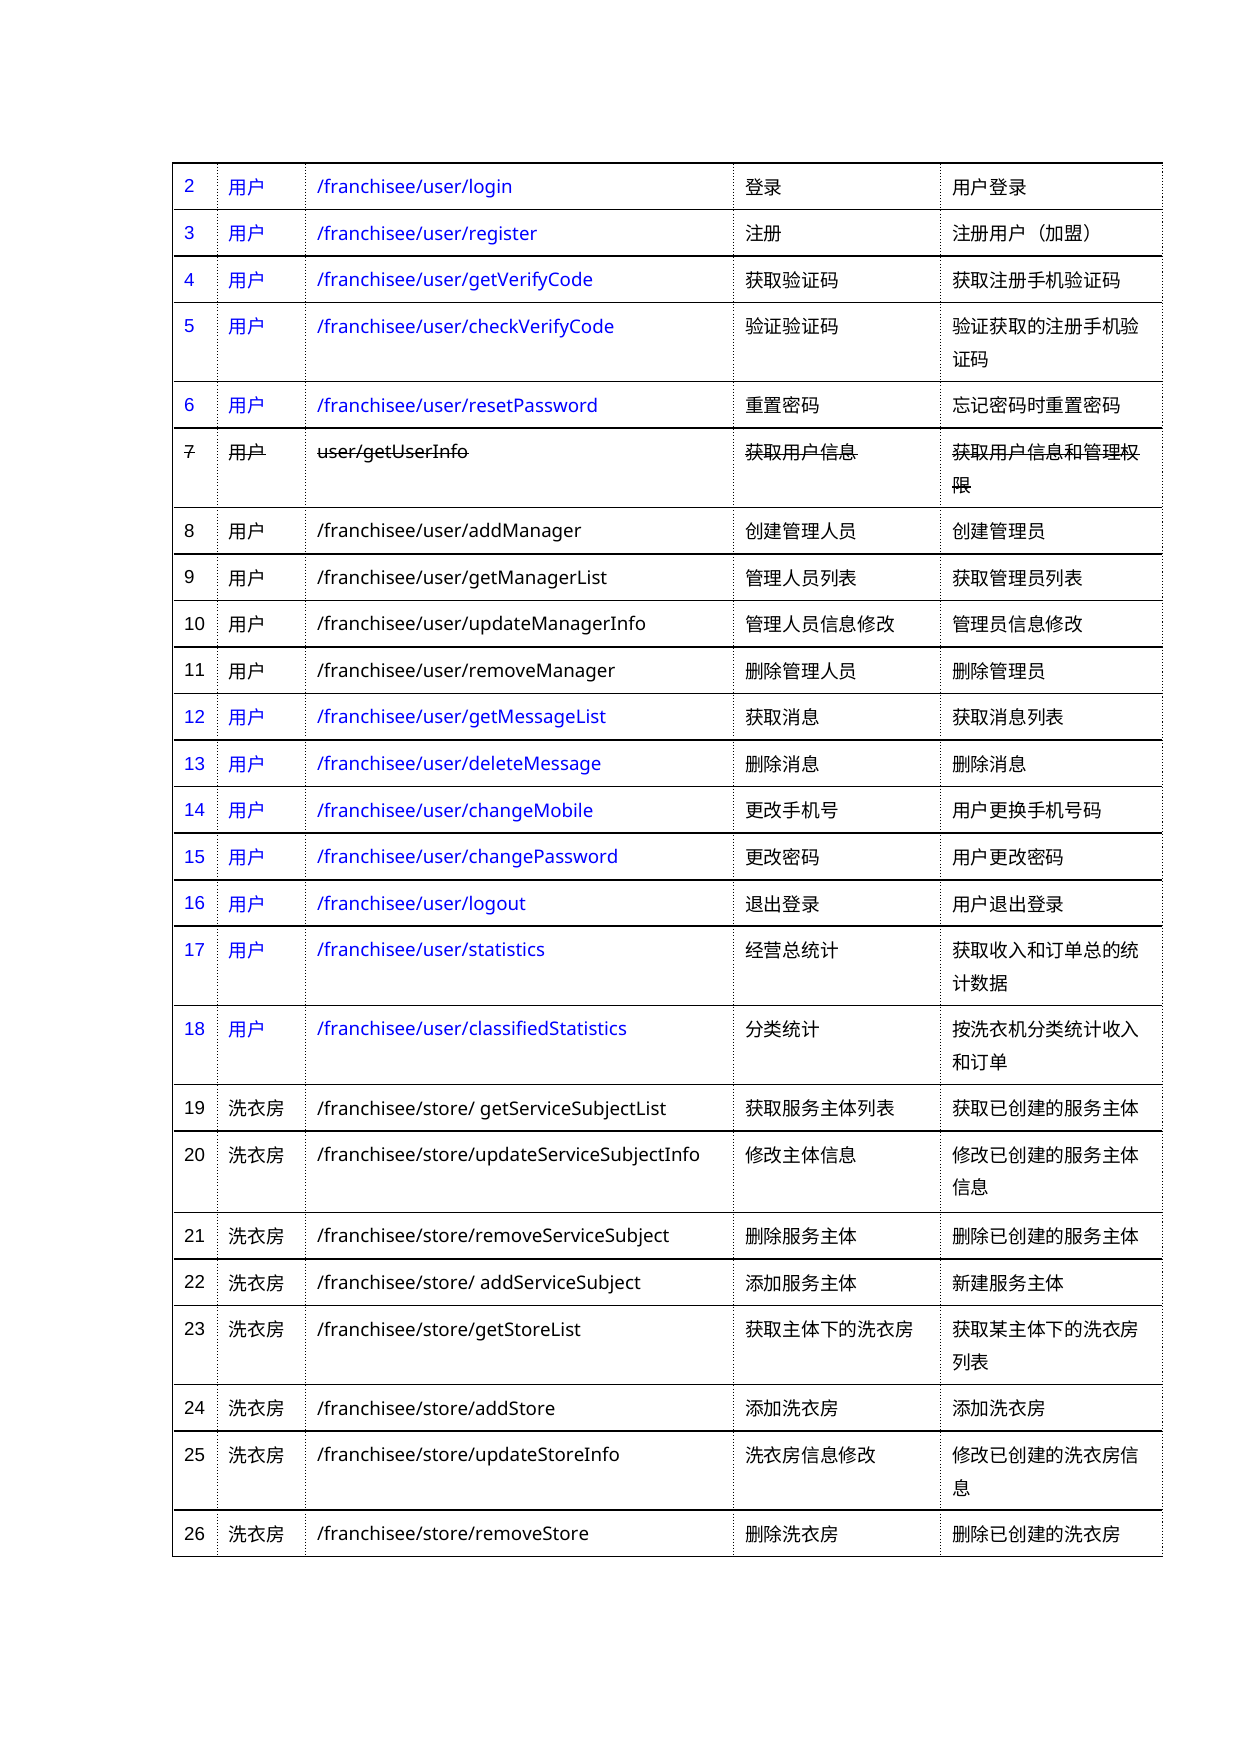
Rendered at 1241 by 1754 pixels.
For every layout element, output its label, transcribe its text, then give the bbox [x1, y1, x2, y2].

table_cell 3 [173, 210, 217, 255]
table_cell 管理人员列表 [734, 555, 941, 599]
table_cell /franchisee/user/login [306, 164, 734, 208]
table_cell 添加服务主体 [734, 1260, 941, 1304]
table_cell /franchisee/user/removeManager [306, 648, 734, 693]
table_cell 添加洗衣房 [941, 1385, 1162, 1430]
table_cell 修改已创建的服务主体信息 [941, 1132, 1162, 1211]
table_cell /franchisee/user/deleteMessage [306, 741, 734, 786]
table_cell 洗衣房 [217, 1432, 306, 1509]
table_cell 洗衣房 [217, 1085, 306, 1130]
table_cell 9 [173, 554, 217, 599]
table_cell 删除管理员 [941, 648, 1162, 693]
table_cell 新建服务主体 [941, 1260, 1162, 1304]
table_cell 修改主体信息 [734, 1132, 941, 1211]
table_cell 获取管理员列表 [941, 555, 1162, 599]
table_cell /franchisee/user/resetPassword [306, 382, 734, 427]
table_cell 删除洗衣房 [734, 1511, 941, 1556]
table_cell /franchisee/store/ addServiceSubject [306, 1260, 734, 1304]
table_cell 4 [173, 256, 217, 302]
table_cell user/getUserInfo [306, 429, 734, 506]
table_cell 管理员信息修改 [941, 601, 1162, 646]
table_cell 洗衣房 [217, 1260, 306, 1304]
table_cell /franchisee/user/getVerifyCode [306, 257, 734, 302]
table_cell 22 [173, 1259, 217, 1304]
table_cell 添加洗衣房 [734, 1385, 941, 1430]
table_cell 获取主体下的洗衣房 [734, 1306, 941, 1384]
table_cell 用户 [217, 834, 306, 879]
table_cell 8 [173, 508, 217, 553]
table_cell 获取注册手机验证码 [941, 257, 1162, 302]
table_cell 删除消息 [734, 741, 941, 786]
table_cell /franchisee/user/getManagerList [306, 555, 734, 599]
table_cell 更改密码 [734, 834, 941, 879]
table_cell 获取消息 [734, 694, 941, 739]
table_cell 17 [173, 926, 217, 1004]
table_cell /franchisee/user/updateManagerInfo [306, 601, 734, 646]
table_cell 24 [173, 1385, 217, 1430]
table_cell 创建管理人员 [734, 508, 941, 553]
table_cell /franchisee/user/getMessageList [306, 694, 734, 739]
table_cell /franchisee/user/register [306, 210, 734, 255]
table_cell 用户退出登录 [941, 881, 1162, 925]
table_cell 验证验证码 [734, 303, 941, 381]
table_cell 获取服务主体列表 [734, 1085, 941, 1130]
table_cell 2 [173, 164, 217, 208]
table_cell 11 [173, 647, 217, 693]
table_cell 验证获取的注册手机验证码 [941, 303, 1162, 381]
table_cell /franchisee/user/statistics [306, 927, 734, 1004]
table_cell 删除服务主体 [734, 1213, 941, 1258]
table_cell 重置密码 [734, 382, 941, 427]
table_cell 用户 [217, 257, 306, 302]
table_cell /franchisee/store/removeServiceSubject [306, 1213, 734, 1258]
table_cell /franchisee/store/ getServiceSubjectList [306, 1085, 734, 1130]
table_cell 用户 [217, 927, 306, 1004]
table_cell 用户登录 [941, 164, 1162, 208]
table_cell /franchisee/user/checkVerifyCode [306, 303, 734, 381]
table_cell 获取某主体下的洗衣房列表 [941, 1306, 1162, 1384]
table_cell 用户 [217, 1006, 306, 1083]
table_cell 创建管理员 [941, 508, 1162, 553]
table_cell 用户 [217, 741, 306, 786]
table_cell 7 [173, 428, 217, 506]
table_cell 用户 [217, 429, 306, 506]
table_cell 分类统计 [734, 1006, 941, 1083]
table_cell 洗衣房 [217, 1385, 306, 1430]
table_cell 获取用户信息 [734, 429, 941, 506]
table_cell 获取已创建的服务主体 [941, 1085, 1162, 1130]
table_cell 16 [173, 880, 217, 925]
table_cell 10 [173, 601, 217, 646]
table_cell 忘记密码时重置密码 [941, 382, 1162, 427]
table_cell 洗衣房 [217, 1306, 306, 1384]
table_cell 用户 [217, 382, 306, 427]
table_cell 管理人员信息修改 [734, 601, 941, 646]
table_cell /franchisee/user/logout [306, 881, 734, 925]
table_cell 用户 [217, 787, 306, 832]
table_cell 用户更改密码 [941, 834, 1162, 879]
table_cell 用户 [217, 164, 306, 208]
table_cell 用户 [217, 210, 306, 255]
table_cell /franchisee/store/removeStore [306, 1511, 734, 1556]
table_cell 删除已创建的服务主体 [941, 1213, 1162, 1258]
table_cell 用户 [217, 694, 306, 739]
table_cell 6 [173, 382, 217, 427]
table_cell 登录 [734, 164, 941, 208]
table_cell 用户 [217, 601, 306, 646]
table_cell 修改已创建的洗衣房信息 [941, 1432, 1162, 1509]
table_cell 26 [173, 1510, 217, 1556]
table_cell /franchisee/user/changeMobile [306, 787, 734, 832]
table_cell 退出登录 [734, 881, 941, 925]
table_cell 获取收入和订单总的统计数据 [941, 927, 1162, 1004]
table_cell 注册用户（加盟） [941, 210, 1162, 255]
table_cell 5 [173, 303, 217, 381]
table_cell 18 [173, 1006, 217, 1083]
table_cell 获取消息列表 [941, 694, 1162, 739]
table_cell 用户 [217, 881, 306, 925]
table_cell 获取验证码 [734, 257, 941, 302]
table_cell 洗衣房 [217, 1132, 306, 1211]
table_cell 获取用户信息和管理权限 [941, 429, 1162, 506]
table_cell 14 [173, 787, 217, 832]
table_cell 用户 [217, 555, 306, 599]
table_cell 21 [173, 1213, 217, 1258]
table_cell 用户 [217, 303, 306, 381]
table_cell 删除管理人员 [734, 648, 941, 693]
table_cell 用户更换手机号码 [941, 787, 1162, 832]
table_cell /franchisee/user/changePassword [306, 834, 734, 879]
table_cell /franchisee/store/updateStoreInfo [306, 1432, 734, 1509]
table_cell 洗衣房 [217, 1511, 306, 1556]
table_cell 12 [173, 694, 217, 739]
table_cell 洗衣房信息修改 [734, 1432, 941, 1509]
table_cell 19 [173, 1085, 217, 1130]
table_cell 23 [173, 1306, 217, 1384]
table_cell 用户 [217, 648, 306, 693]
table_cell 25 [173, 1431, 217, 1509]
table_cell /franchisee/user/addManager [306, 508, 734, 553]
table_cell /franchisee/user/classifiedStatistics [306, 1006, 734, 1083]
table_cell 15 [173, 833, 217, 879]
table_cell 20 [173, 1131, 217, 1211]
table_cell /franchisee/store/updateServiceSubjectInfo [306, 1132, 734, 1211]
table_cell 经营总统计 [734, 927, 941, 1004]
table_cell 注册 [734, 210, 941, 255]
table_cell /franchisee/store/addStore [306, 1385, 734, 1430]
table_cell 删除消息 [941, 741, 1162, 786]
table_cell 13 [173, 740, 217, 786]
table_cell 更改手机号 [734, 787, 941, 832]
table_cell 洗衣房 [217, 1213, 306, 1258]
table_cell /franchisee/store/getStoreList [306, 1306, 734, 1384]
table_cell 用户 [217, 508, 306, 553]
table_cell 按洗衣机分类统计收入和订单 [941, 1006, 1162, 1083]
table_cell 删除已创建的洗衣房 [941, 1511, 1162, 1556]
